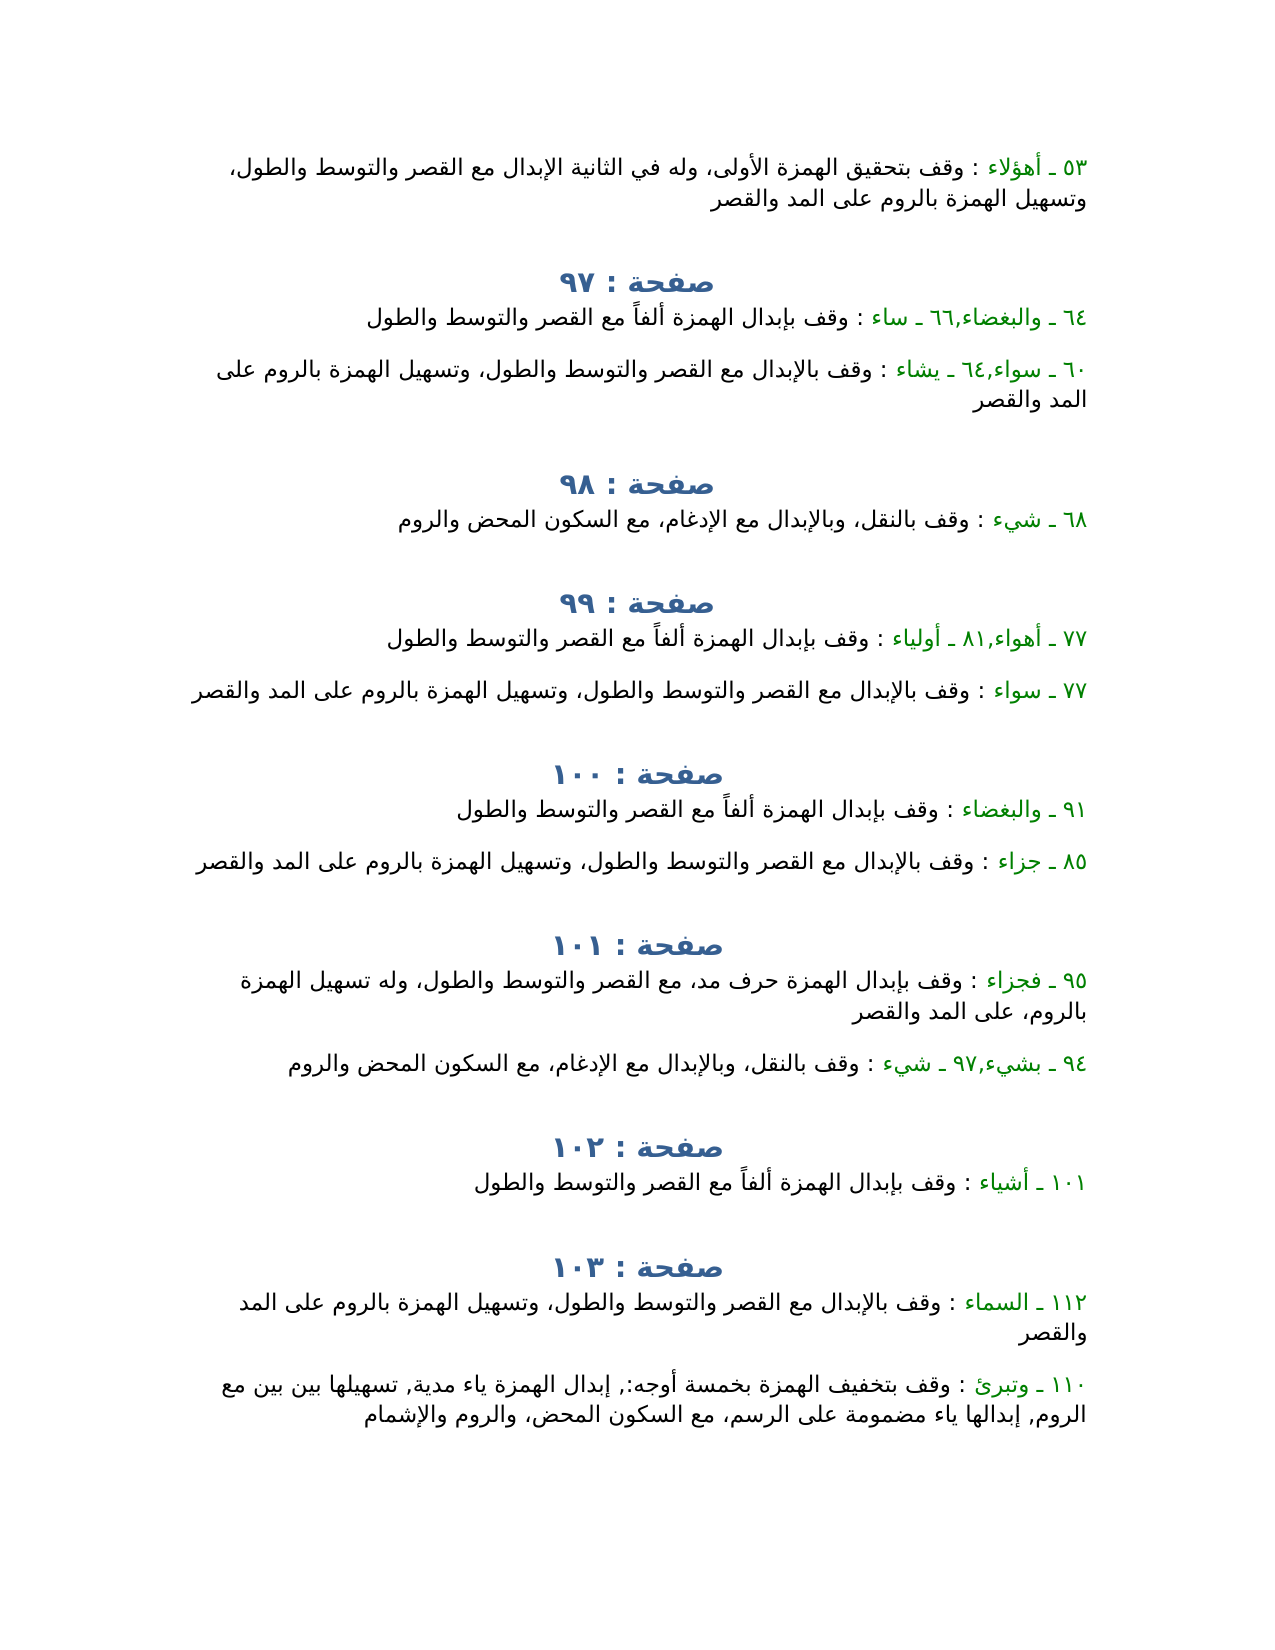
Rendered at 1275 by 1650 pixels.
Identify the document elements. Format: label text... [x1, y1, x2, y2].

text ٧٧ ـ سواء : وقف بالإبدال مع القصر والتوسط والطول، وتسهيل الهمزة بالروم على المد والقصر [187, 677, 1087, 704]
text ٩١ ـ والبغضاء : وقف بإبدال الهمزة ألفاً مع القصر والتوسط والطول [187, 797, 1087, 823]
subtitle صفحة : ١٠١ [187, 929, 1087, 963]
text ٨٥ ـ جزاء : وقف بالإبدال مع القصر والتوسط والطول، وتسهيل الهمزة بالروم على المد والقصر [187, 848, 1087, 875]
text ٦٨ ـ شيء : وقف بالنقل، وبالإبدال مع الإدغام، مع السكون المحض والروم [187, 506, 1087, 533]
text ٩٥ ـ فجزاء : وقف بإبدال الهمزة حرف مد، مع القصر والتوسط والطول، وله تسهيل الهمزة بالروم، على المد والقصر [187, 968, 1087, 1025]
subtitle صفحة : ٩٧ [187, 265, 1087, 299]
text ٩٤ ـ بشيء,٩٧ ـ شيء : وقف بالنقل، وبالإبدال مع الإدغام، مع السكون المحض والروم [187, 1050, 1087, 1076]
subtitle صفحة : ١٠٢ [187, 1130, 1087, 1164]
subtitle صفحة : ٩٨ [187, 467, 1087, 501]
text ١٠١ ـ أشياء : وقف بإبدال الهمزة ألفاً مع القصر والتوسط والطول [187, 1169, 1087, 1196]
subtitle صفحة : ١٠٠ [187, 758, 1087, 792]
text ٧٧ ـ أهواء,٨١ ـ أولياء : وقف بإبدال الهمزة ألفاً مع القصر والتوسط والطول [187, 626, 1087, 652]
text ١١٢ ـ السماء : وقف بالإبدال مع القصر والتوسط والطول، وتسهيل الهمزة بالروم على المد والقصر [187, 1289, 1087, 1346]
text ٦٤ ـ والبغضاء,٦٦ ـ ساء : وقف بإبدال الهمزة ألفاً مع القصر والتوسط والطول [187, 304, 1087, 331]
text ٥٣ ـ أهؤلاء : وقف بتحقيق الهمزة الأولى، وله في الثانية الإبدال مع القصر والتوسط والطول، وتسهيل الهمزة بالروم على المد والقصر [187, 154, 1087, 211]
subtitle صفحة : ١٠٣ [187, 1250, 1087, 1284]
text ٦٠ ـ سواء,٦٤ ـ يشاء : وقف بالإبدال مع القصر والتوسط والطول، وتسهيل الهمزة بالروم على المد والقصر [187, 356, 1087, 413]
subtitle صفحة : ٩٩ [187, 587, 1087, 621]
text ١١٠ ـ وتبرئ : وقف بتخفيف الهمزة بخمسة أوجه:, إبدال الهمزة ياء مدية, تسهيلها بين بين مع الروم, إبدالها ياء مضمومة على الرسم، مع السكون المحض، والروم والإشمام [187, 1371, 1087, 1428]
